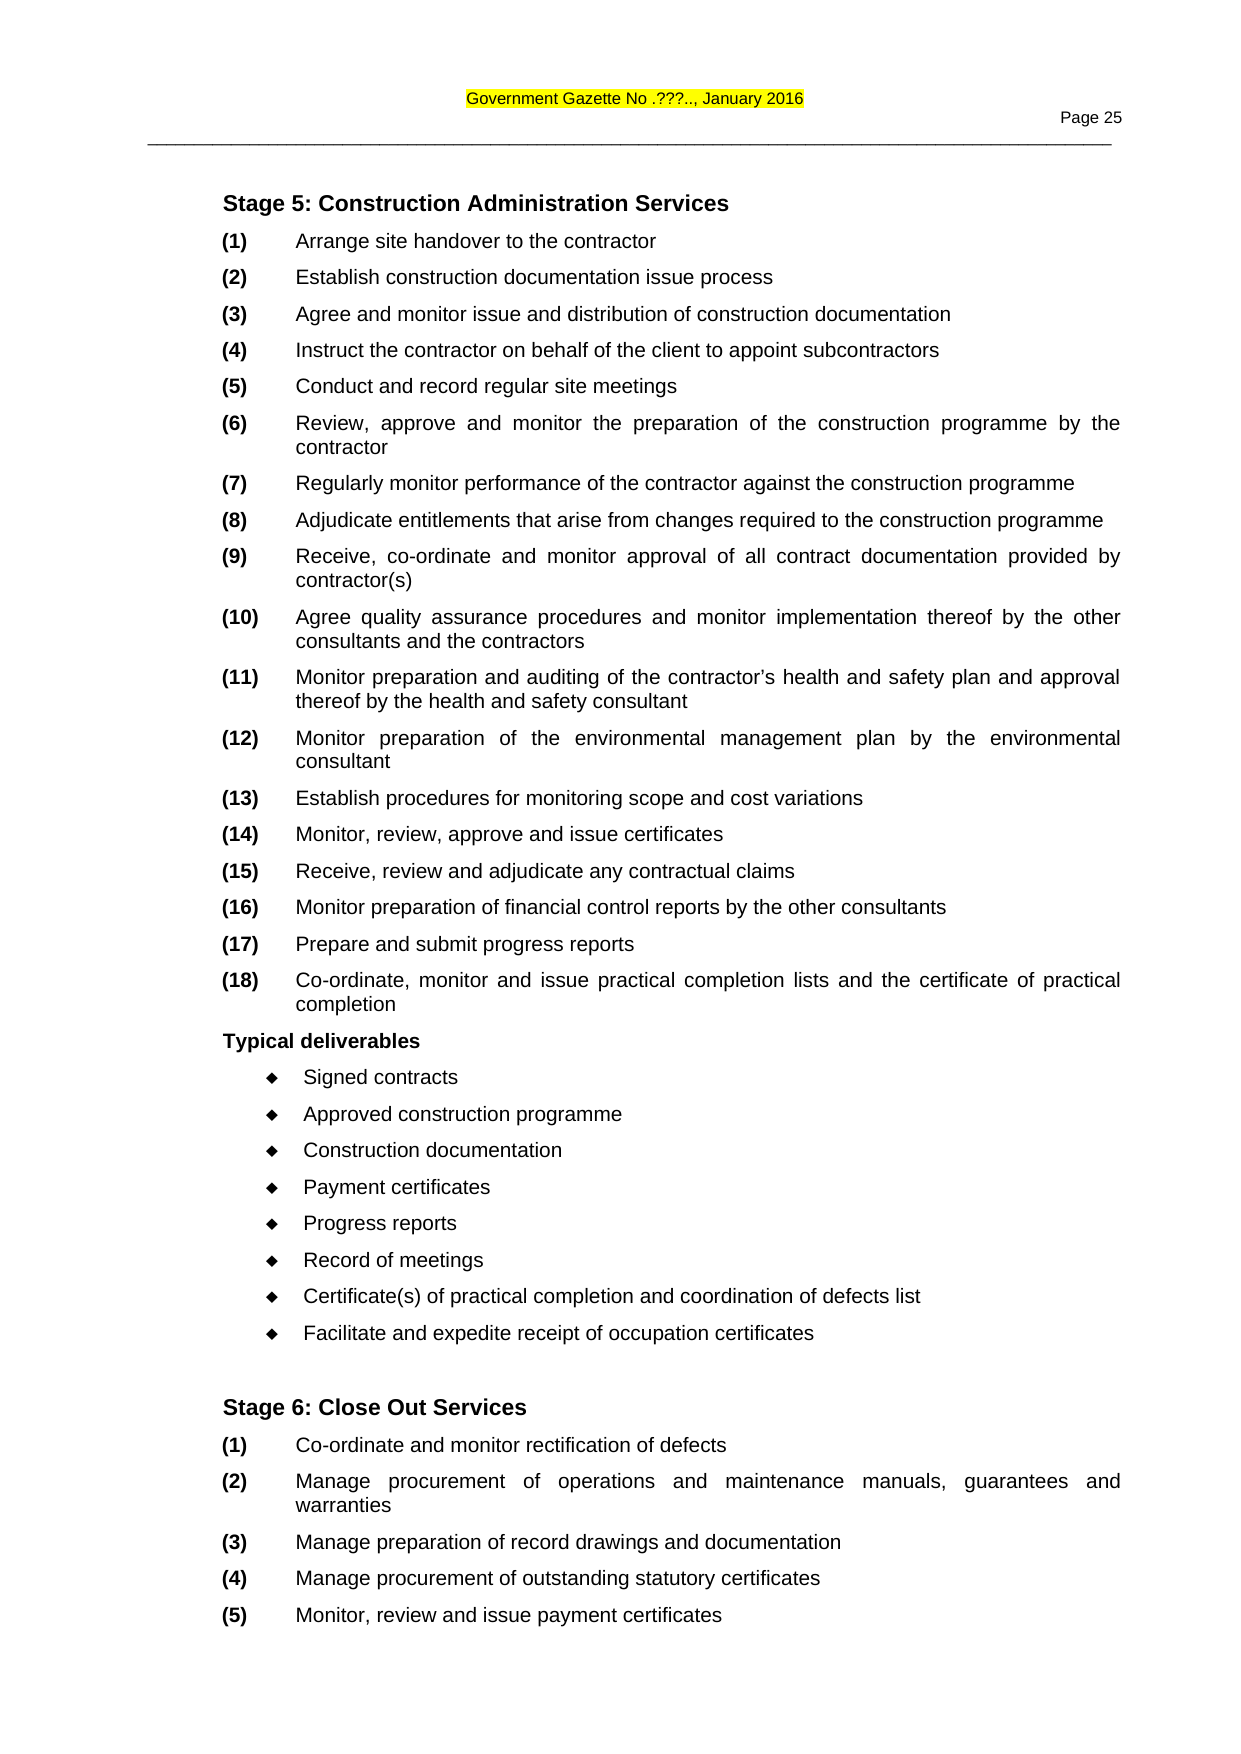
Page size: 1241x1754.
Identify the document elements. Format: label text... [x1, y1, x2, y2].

subtitle Manage procurement of operations and maintenance manuals, guarantees and warranties [222, 1469, 1122, 1517]
subtitle Stage 5: Construction Administration Services [148, 190, 1122, 216]
subtitle Adjudicate entitlements that arise from changes required to the construction programme [222, 508, 1122, 532]
subtitle Regularly monitor performance of the contractor against the construction programme [222, 471, 1122, 495]
text Stage 6: Close Out Services [223, 1394, 1122, 1420]
subtitle Facilitate and expedite receipt of occupation certificates [266, 1321, 1122, 1345]
subtitle Receive, co-ordinate and monitor approval of all contract documentation provided by contractor(s) [222, 544, 1122, 592]
subtitle Agree quality assurance procedures and monitor implementation thereof by the other consultants and the contractors [222, 604, 1122, 652]
subtitle Co-ordinate, monitor and issue practical completion lists and the certificate of practical completion [222, 968, 1122, 1016]
subtitle Manage preparation of record drawings and documentation [222, 1530, 1122, 1554]
subtitle Conduct and record regular site meetings [222, 374, 1122, 398]
subtitle Certificate(s) of practical completion and coordination of defects list [266, 1284, 1122, 1308]
subtitle Construction documentation [266, 1138, 1122, 1162]
subtitle Monitor, review, approve and issue certificates [222, 822, 1122, 846]
subtitle Payment certificates [266, 1175, 1122, 1199]
subtitle Establish construction documentation issue process [222, 265, 1122, 289]
subtitle Monitor preparation of financial control reports by the other consultants [222, 895, 1122, 919]
subtitle Establish procedures for monitoring scope and cost variations [222, 786, 1122, 810]
subtitle Prepare and submit progress reports [222, 932, 1122, 956]
subtitle Monitor preparation and auditing of the contractor’s health and safety plan and approval thereof by the health and safety consultant [222, 665, 1122, 713]
subtitle Monitor, review and issue payment certificates [222, 1603, 1122, 1627]
subtitle Record of meetings [266, 1248, 1122, 1272]
subtitle Agree and monitor issue and distribution of construction documentation [222, 301, 1122, 325]
subtitle Receive, review and adjudicate any contractual claims [222, 859, 1122, 883]
subtitle Instruct the contractor on behalf of the client to appoint subcontractors [222, 338, 1122, 362]
subtitle Manage procurement of outstanding statutory certificates [222, 1566, 1122, 1590]
subtitle Progress reports [266, 1211, 1122, 1235]
subtitle Arrange site handover to the contractor [222, 228, 1122, 252]
subtitle Co-ordinate and monitor rectification of defects [222, 1433, 1122, 1457]
subtitle Approved construction programme [266, 1102, 1122, 1126]
subtitle Monitor preparation of the environmental management plan by the environmental consultant [222, 725, 1122, 773]
subtitle Review, approve and monitor the preparation of the construction programme by the contractor [222, 411, 1122, 459]
subtitle Signed contracts [266, 1065, 1122, 1089]
text Typical deliverables [223, 1028, 1122, 1052]
